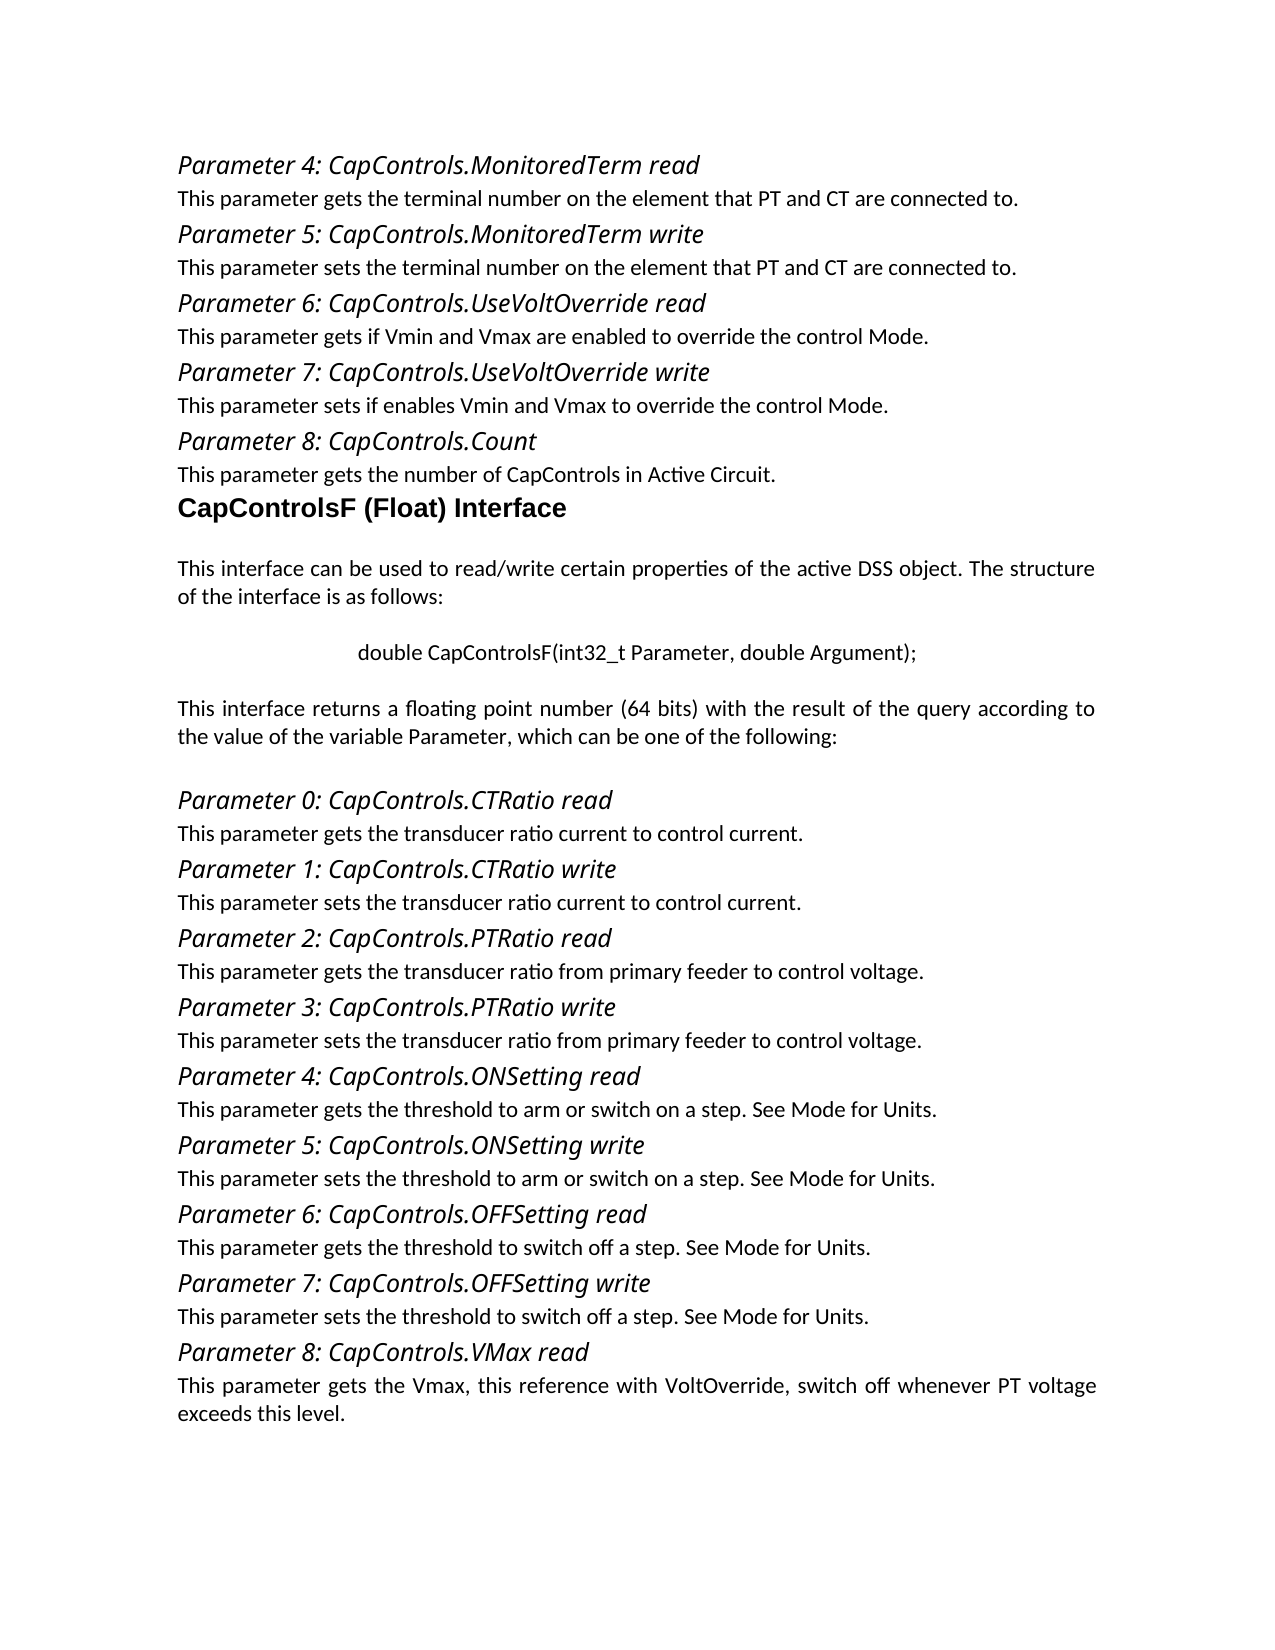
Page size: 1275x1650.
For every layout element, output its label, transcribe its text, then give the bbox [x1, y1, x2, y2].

text This parameter gets the threshold to switch off a step. See Mode for Units. [177, 1233, 1098, 1261]
subtitle Parameter 0: CapControls.CTRatio read [177, 782, 1098, 817]
subtitle Parameter 2: CapControls.PTRatio read [177, 920, 1098, 954]
subtitle Parameter 7: CapControls.UseVoltOverride write [177, 354, 1098, 388]
text This parameter sets the transducer ratio current to control current. [177, 888, 1098, 916]
subtitle Parameter 4: CapControls.ONSetting read [177, 1058, 1098, 1092]
text This parameter gets the transducer ratio current to control current. [177, 819, 1098, 847]
text This interface can be used to read/write certain properties of the active DSS object. The structure of the interface is as follows: [177, 554, 1098, 610]
subtitle Parameter 6: CapControls.UseVoltOverride read [177, 286, 1098, 319]
text This parameter gets if Vmin and Vmax are enabled to override the control Mode. [177, 322, 1098, 350]
text This parameter sets the threshold to arm or switch on a step. See Mode for Units. [177, 1164, 1098, 1192]
text This parameter sets the threshold to switch off a step. See Mode for Units. [177, 1302, 1098, 1330]
text This parameter sets the terminal number on the element that PT and CT are connected to. [177, 253, 1098, 281]
subtitle Parameter 1: CapControls.CTRatio write [177, 851, 1098, 886]
text This parameter gets the terminal number on the element that PT and CT are connected to. [177, 184, 1098, 212]
subtitle Parameter 6: CapControls.OFFSetting read [177, 1196, 1098, 1230]
text This parameter gets the number of CapControls in Active Circuit. [177, 460, 1098, 488]
text This parameter gets the threshold to arm or switch on a step. See Mode for Units. [177, 1095, 1098, 1123]
subtitle Parameter 4: CapControls.MonitoredTerm read [177, 148, 1098, 182]
subtitle Parameter 5: CapControls.MonitoredTerm write [177, 217, 1098, 251]
subtitle Parameter 8: CapControls.VMax read [177, 1334, 1098, 1368]
text This parameter gets the Vmax, this reference with VoltOverride, switch off whenever PT voltage exceeds this level. [177, 1371, 1098, 1427]
subtitle Parameter 5: CapControls.ONSetting write [177, 1127, 1098, 1161]
subtitle Parameter 7: CapControls.OFFSetting write [177, 1265, 1098, 1299]
subtitle CapControlsF (Float) Interface [177, 492, 1098, 524]
text This parameter sets the transducer ratio from primary feeder to control voltage. [177, 1026, 1098, 1054]
text double CapControlsF(int32_t Parameter, double Argument); [177, 638, 1098, 666]
text This parameter sets if enables Vmin and Vmax to override the control Mode. [177, 391, 1098, 419]
subtitle Parameter 3: CapControls.PTRatio write [177, 989, 1098, 1023]
subtitle Parameter 8: CapControls.Count [177, 423, 1098, 457]
text This parameter gets the transducer ratio from primary feeder to control voltage. [177, 957, 1098, 985]
text This interface returns a floating point number (64 bits) with the result of the query according to the value of the variable Parameter, which can be one of the following: [177, 694, 1098, 750]
